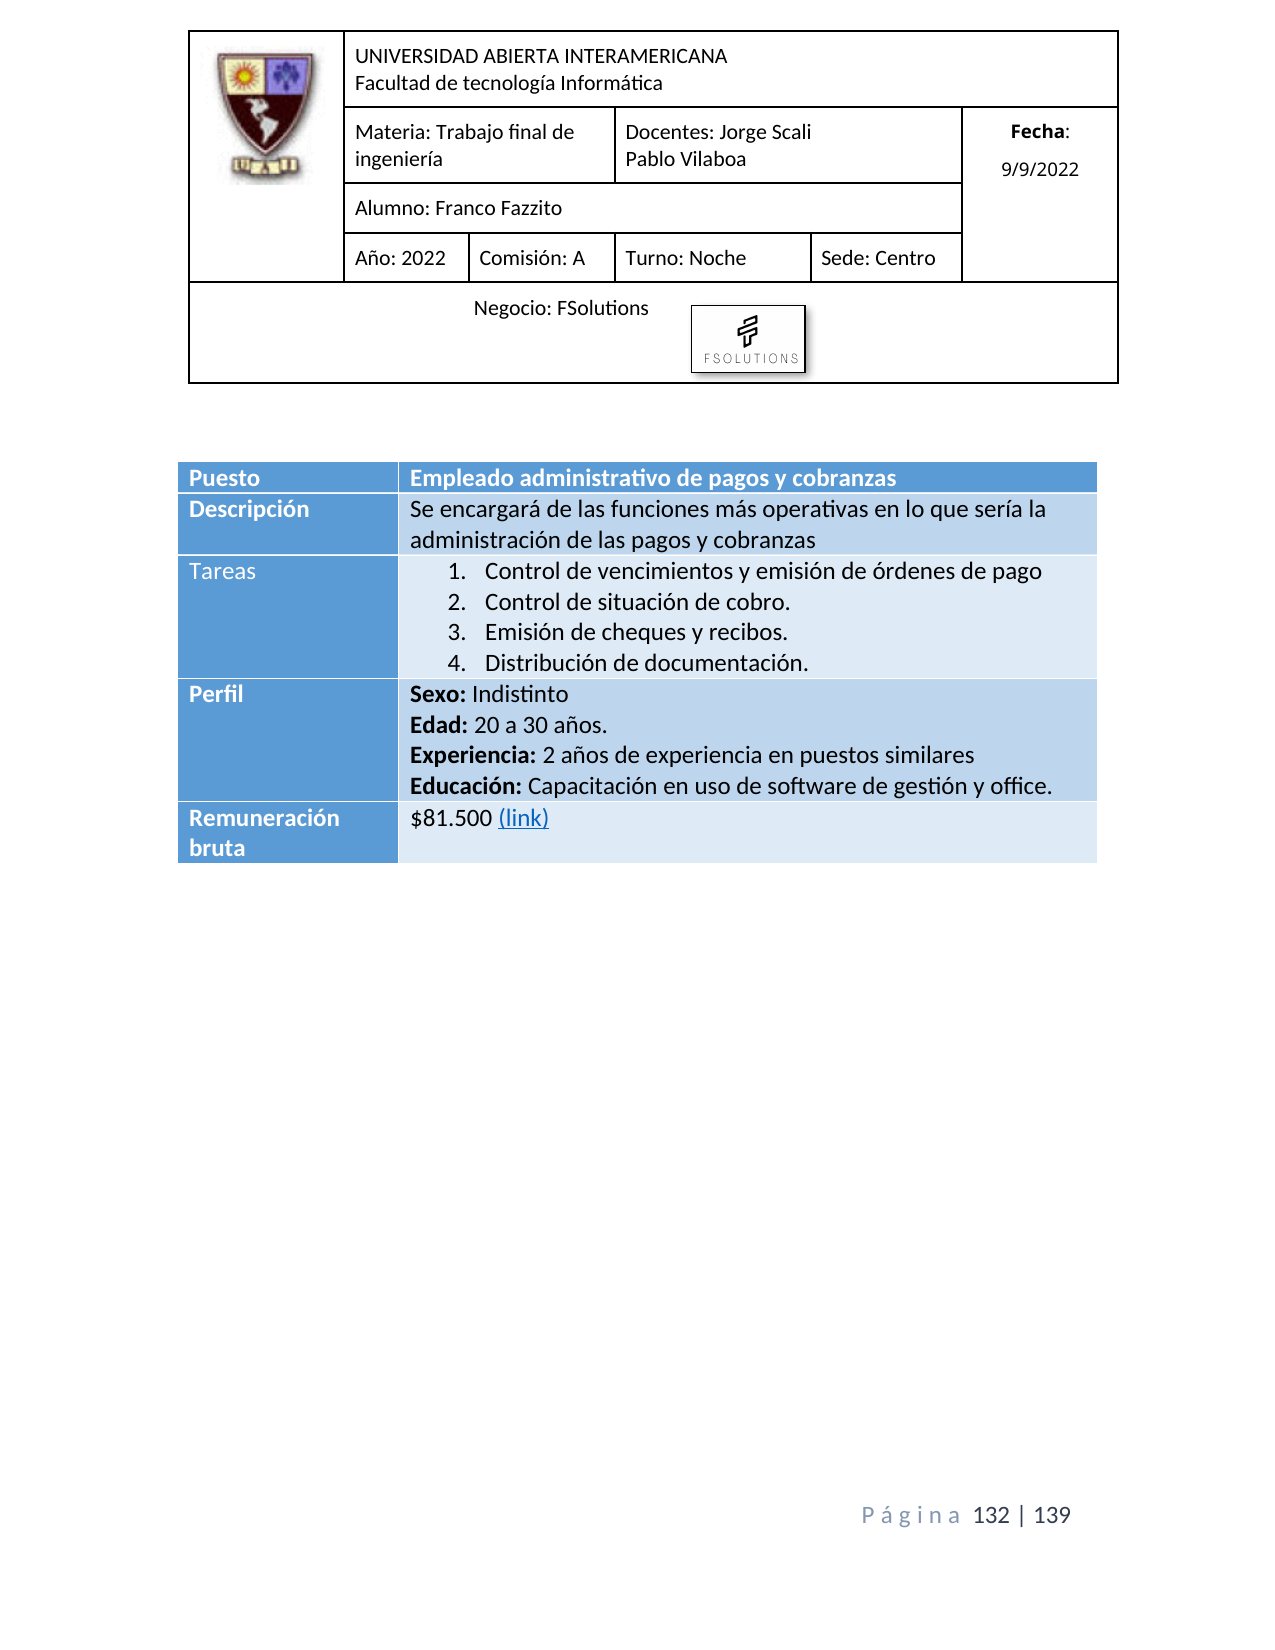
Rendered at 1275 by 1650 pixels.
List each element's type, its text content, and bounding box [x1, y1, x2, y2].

table_header Puesto [178, 462, 398, 492]
table_cell Se encargará de las funciones más operativas en lo que sería la administración de las pagos y cobranzas [399, 494, 1097, 554]
table_cell Control de vencimientos y emisión de órdenes de pago Control de situación de cobro. Emisión de cheques y recibos. Distribución de documentación. [399, 556, 1097, 678]
table_cell Sexo: Indistinto Edad: 20 a 30 años. Experiencia: 2 años de experiencia en puestos similares Educación: Capacitación en uso de software de gestión y office. [399, 679, 1097, 801]
picture [692, 306, 804, 372]
table_cell Tareas [178, 556, 398, 678]
table_cell Perfil [178, 679, 398, 801]
table_cell Remuneración bruta [178, 802, 398, 863]
table_cell Descripción [178, 494, 398, 554]
picture [198, 42, 332, 192]
table_header Empleado administrativo de pagos y cobranzas [399, 462, 1097, 492]
table_cell $81.500 (link) [399, 802, 1097, 863]
